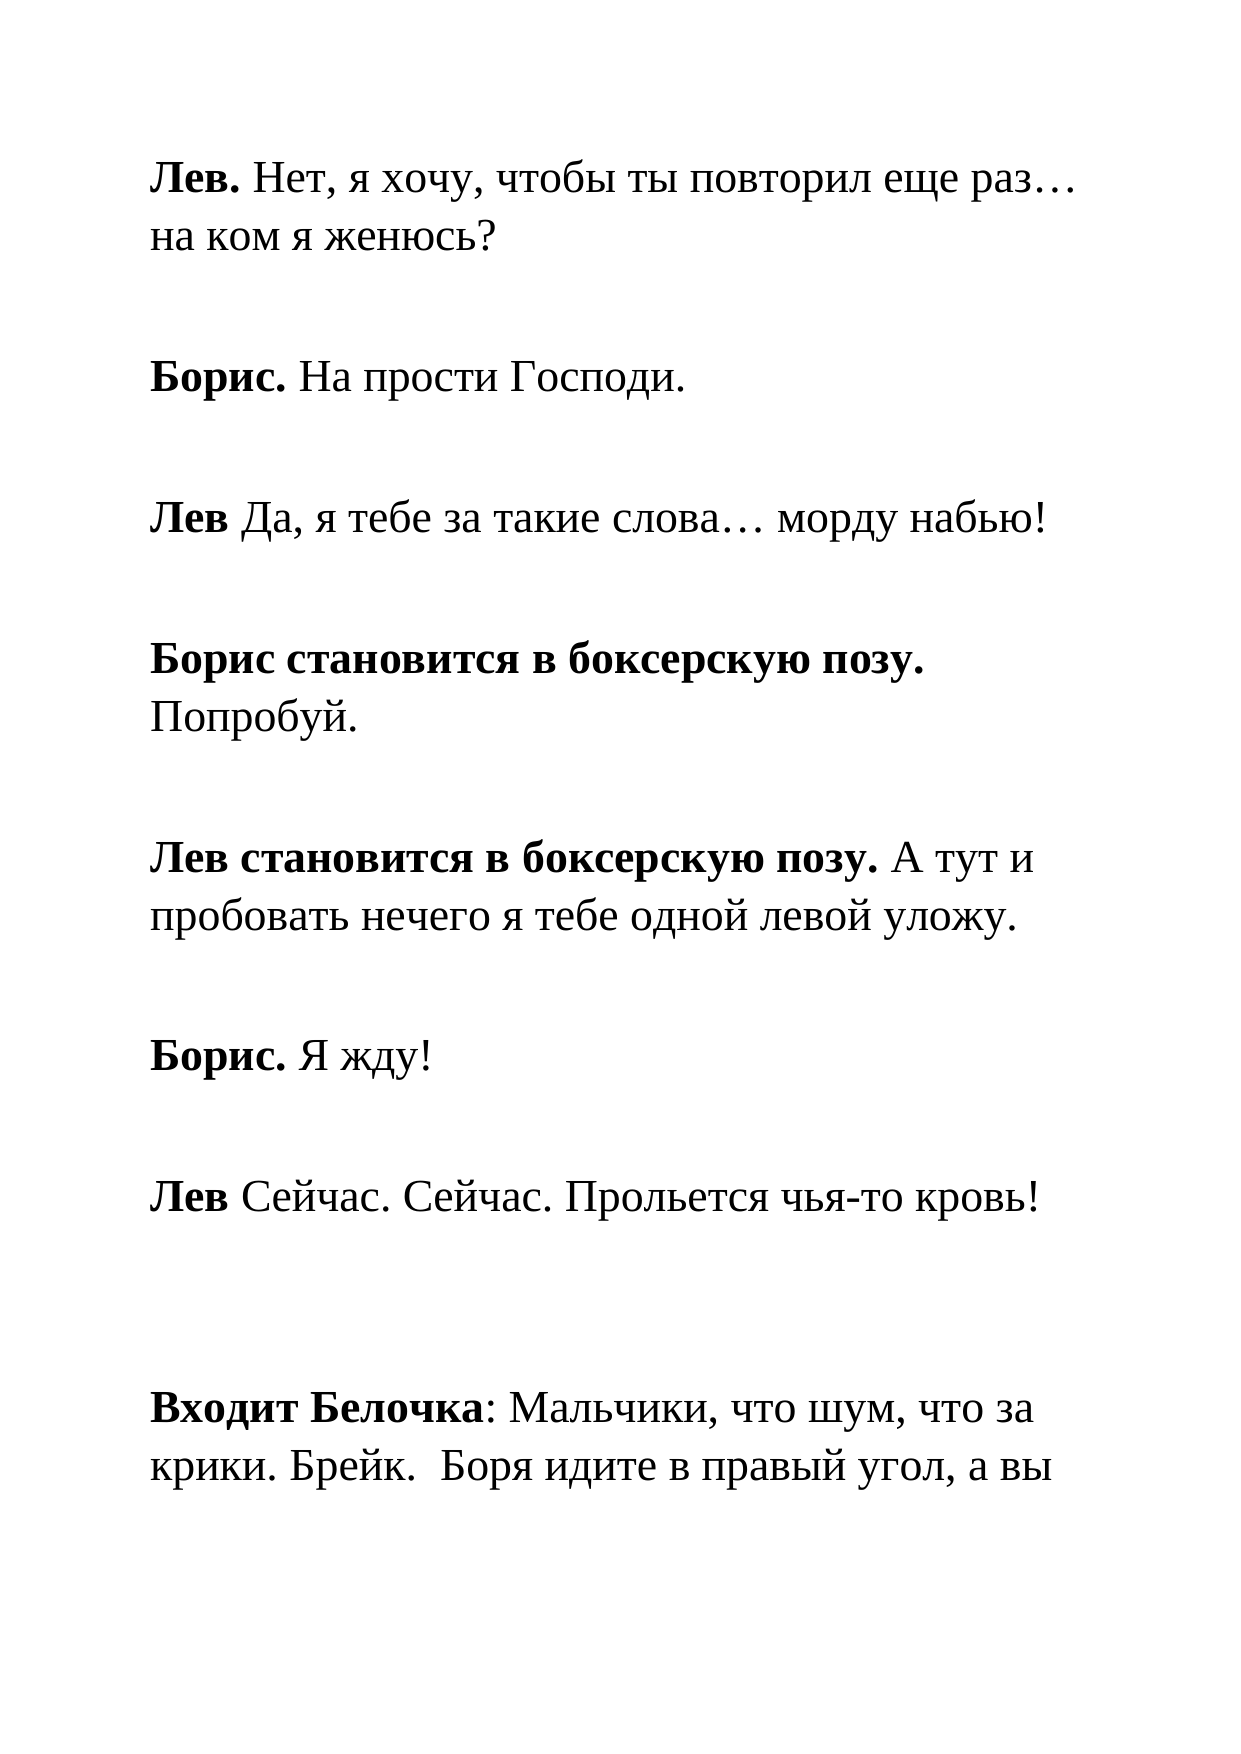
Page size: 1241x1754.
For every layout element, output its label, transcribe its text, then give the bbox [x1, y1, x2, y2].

text Лев. Нет, я хочу, чтобы ты повторил еще раз… на ком я женюсь? [150, 150, 1090, 261]
text Борис становится в боксерскую позу. Попробуй. [150, 630, 1090, 741]
text Лев становится в боксерскую позу. А тут и пробовать нечего я тебе одной левой уложу. [150, 829, 1090, 940]
text Борис. Я жду! [150, 1028, 1090, 1081]
text Лев Сейчас. Сейчас. Прольется чья-то кровь! [150, 1169, 1090, 1221]
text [150, 1380, 1090, 1491]
text Лев Да, я тебе за такие слова… морду набью! [150, 489, 1090, 542]
text Борис. На прости Господи. [150, 349, 1090, 401]
